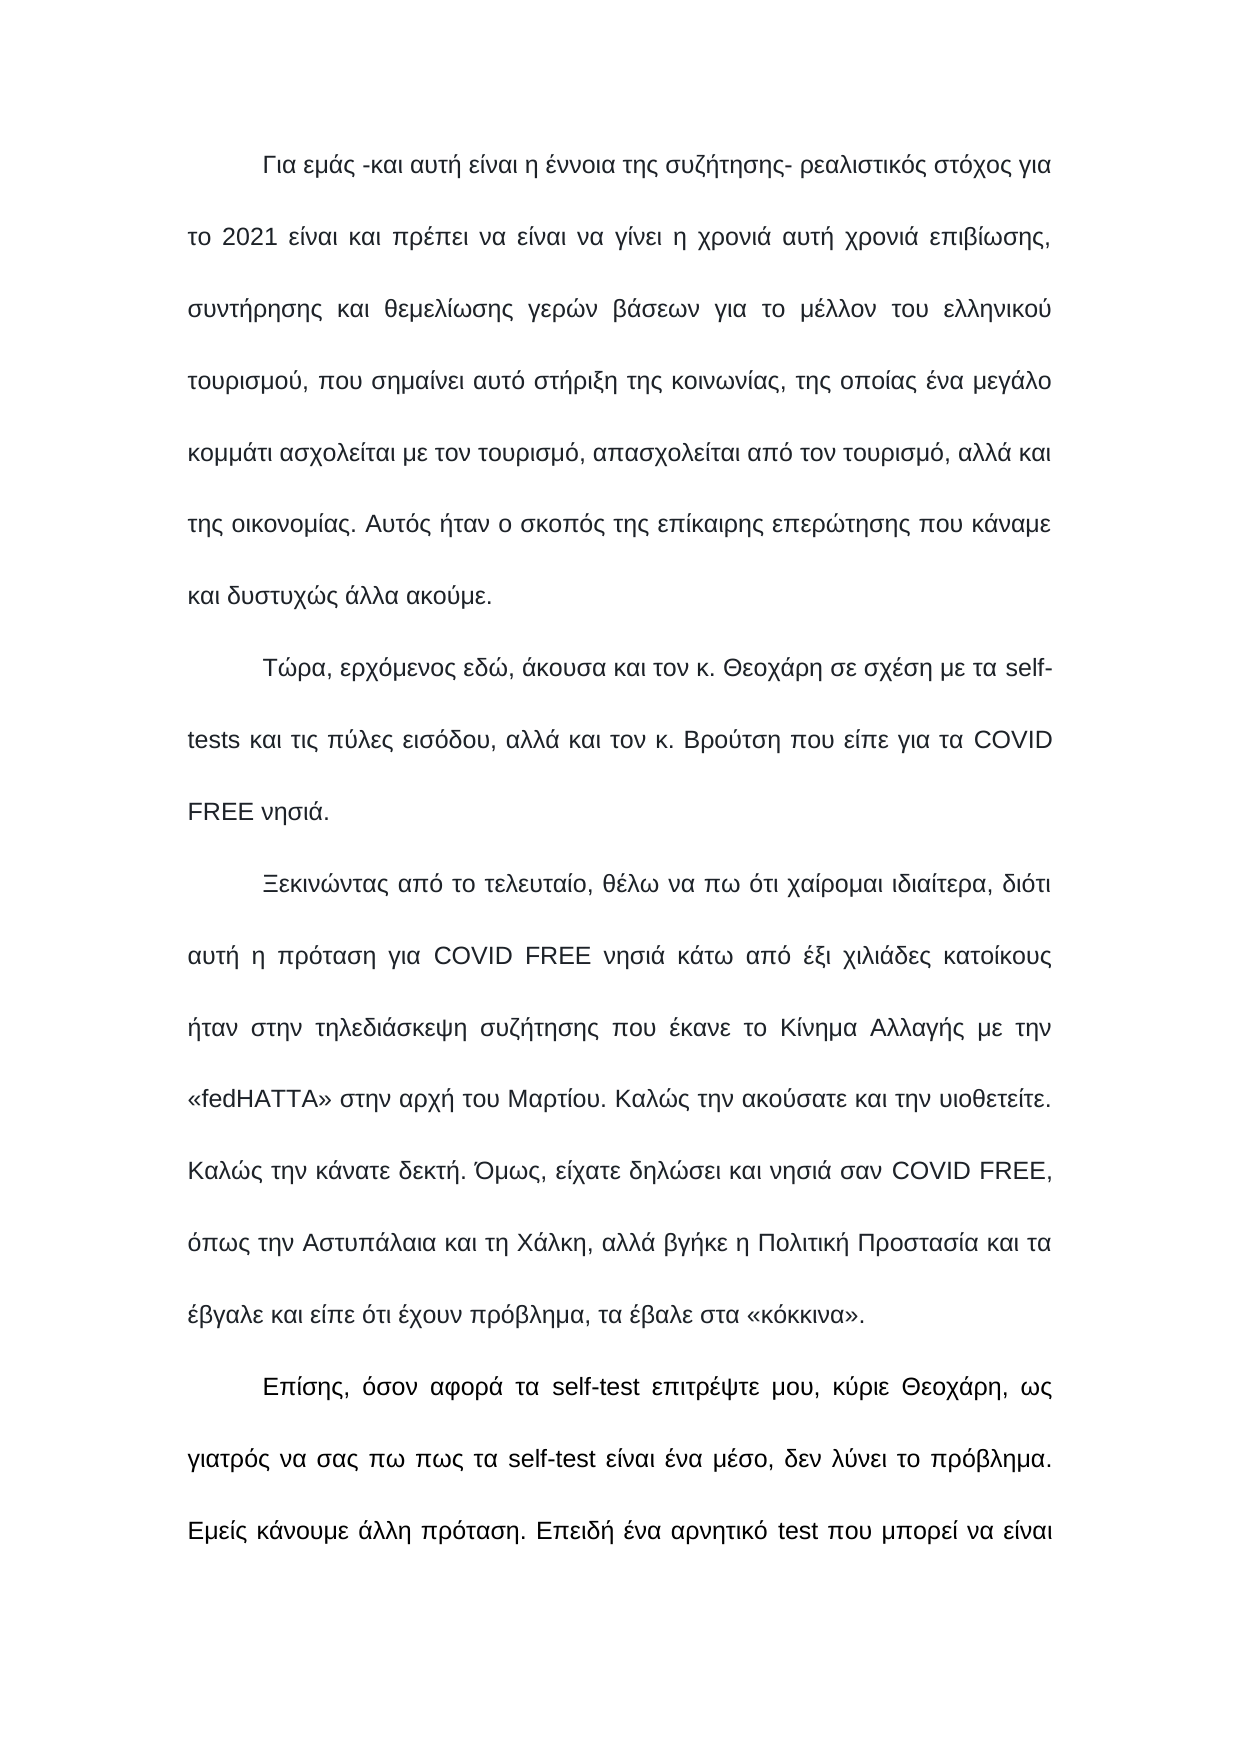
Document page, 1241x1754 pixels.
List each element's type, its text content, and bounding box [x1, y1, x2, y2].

text Για εμάς -και αυτή είναι η έννοια της συζήτησης- ρεαλιστικός στόχος για το 2021 είναι και πρέπει να είναι να γίνει η χρονιά αυτή χρονιά επιβίωσης, συντήρησης και θεμελίωσης γερών βάσεων για το μέλλον του ελληνικού τουρισμού, που σημαίνει αυτό στήριξη της κοινωνίας, της οποίας ένα μεγάλο κομμάτι ασχολείται με τον τουρισμό, απασχολείται από τον τουρισμό, αλλά και της οικονομίας. Αυτός ήταν ο σκοπός της επίκαιρης επερώτησης που κάναμε και δυστυχώς άλλα ακούμε. [187, 150, 1053, 610]
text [187, 1372, 1053, 1544]
text Ξεκινώντας από το τελευταίο, θέλω να πω ότι χαίρομαι ιδιαίτερα, διότι αυτή η πρόταση για COVID FREE νησιά κάτω από έξι χιλιάδες κατοίκους ήταν στην τηλεδιάσκεψη συζήτησης που έκανε το Κίνημα Αλλαγής με την «fedHATTA» στην αρχή του Μαρτίου. Καλώς την ακούσατε και την υιοθετείτε. Καλώς την κάνατε δεκτή. Όμως, είχατε δηλώσει και νησιά σαν COVID FREE, όπως την Αστυπάλαια και τη Χάλκη, αλλά βγήκε η Πολιτική Προστασία και τα έβγαλε και είπε ότι έχουν πρόβλημα, τα έβαλε στα «κόκκινα». [187, 869, 1053, 1329]
text Τώρα, ερχόμενος εδώ, άκουσα και τον κ. Θεοχάρη σε σχέση με τα self-tests και τις πύλες εισόδου, αλλά και τον κ. Βρούτση που είπε για τα COVID FREE νησιά. [187, 653, 1053, 826]
